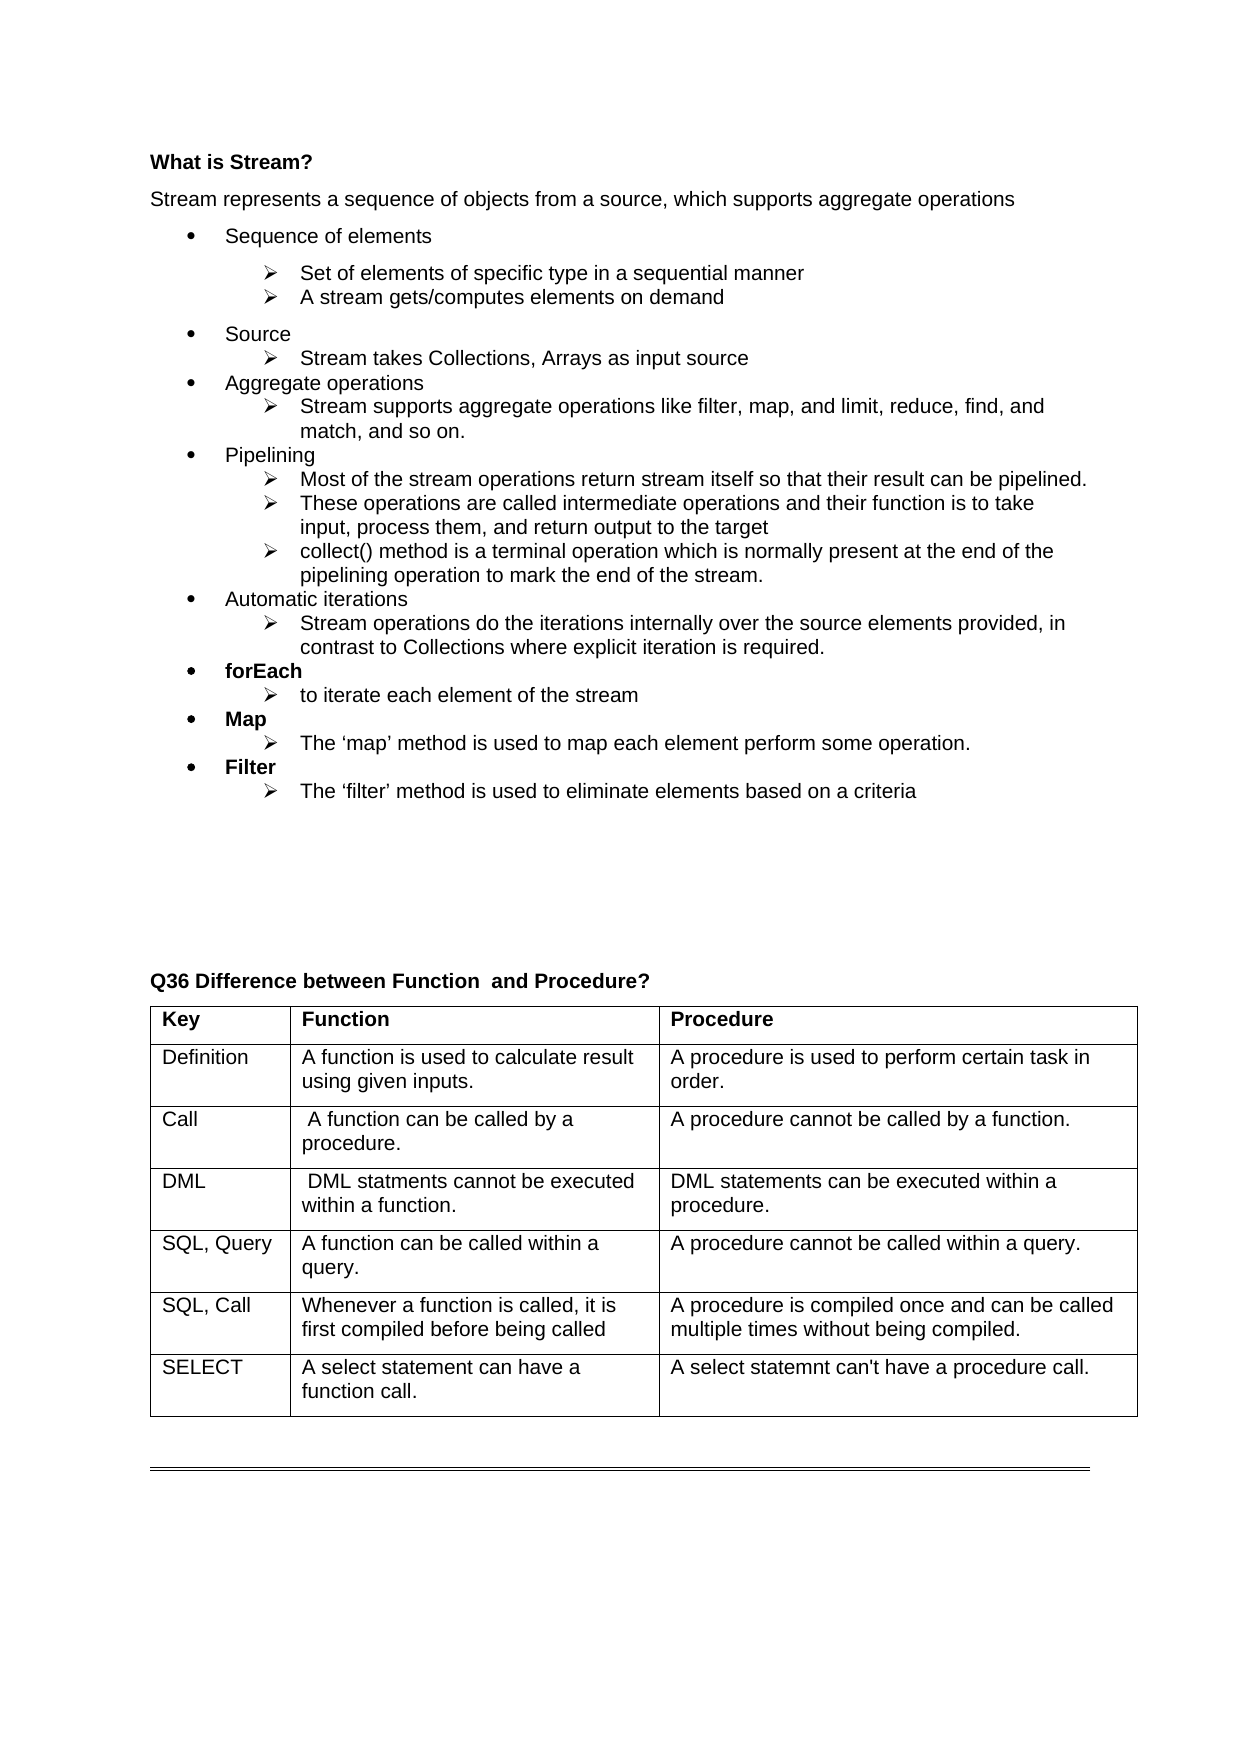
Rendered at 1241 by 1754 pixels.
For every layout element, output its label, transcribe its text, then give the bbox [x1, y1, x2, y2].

list Filter [187, 755, 1090, 779]
table_header Procedure [660, 1007, 1137, 1044]
table_cell Call [151, 1107, 290, 1168]
list The ‘map’ method is used to map each element perform some operation. [262, 731, 1090, 755]
table_cell A select statemnt can't have a procedure call. [660, 1355, 1137, 1416]
list to iterate each element of the stream [262, 683, 1090, 707]
list Pipelining [187, 442, 1090, 466]
list Source [187, 322, 1090, 346]
table_cell DML statements can be executed within a procedure. [660, 1169, 1137, 1230]
list The ‘filter’ method is used to eliminate elements based on a criteria [262, 779, 1090, 803]
table_cell A procedure cannot be called by a function. [660, 1107, 1137, 1168]
list collect() method is a terminal operation which is normally present at the end of the pipelining operation to mark the end of the stream. [262, 538, 1090, 587]
table_cell A function is used to calculate result using given inputs. [291, 1045, 659, 1106]
text What is Stream? [150, 150, 1090, 174]
list Stream takes Collections, Arrays as input source [262, 346, 1090, 370]
list forEach [187, 659, 1090, 683]
table_cell A procedure cannot be called within a query. [660, 1231, 1137, 1292]
table_cell A function can be called within a query. [291, 1231, 659, 1292]
table_cell Definition [151, 1045, 290, 1106]
table_cell A procedure is compiled once and can be called multiple times without being compiled. [660, 1293, 1137, 1354]
table_cell SELECT [151, 1355, 290, 1416]
list Set of elements of specific type in a sequential manner [262, 261, 1090, 285]
table_header Key [151, 1007, 290, 1044]
list Map [187, 707, 1090, 731]
list Most of the stream operations return stream itself so that their result can be pipelined. [262, 466, 1090, 491]
table_cell SQL, Call [151, 1293, 290, 1354]
text Q36 Difference between Function and Procedure? [150, 969, 1090, 993]
table_cell A select statement can have a function call. [291, 1355, 659, 1416]
list Stream operations do the iterations internally over the source elements provided, in contrast to Collections where explicit iteration is required. [262, 611, 1090, 659]
list Automatic iterations [187, 587, 1090, 611]
table_cell A function can be called by a procedure. [291, 1107, 659, 1168]
table_cell DML [151, 1169, 290, 1230]
list Sequence of elements [187, 224, 1090, 248]
table_cell SQL, Query [151, 1231, 290, 1292]
list Aggregate operations [187, 370, 1090, 394]
list Stream supports aggregate operations like filter, map, and limit, reduce, find, and match, and so on. [262, 394, 1090, 442]
list These operations are called intermediate operations and their function is to take input, process them, and return output to the target [262, 491, 1090, 538]
table_cell DML statments cannot be executed within a function. [291, 1169, 659, 1230]
list A stream gets/computes elements on demand [262, 285, 1090, 309]
text Stream represents a sequence of objects from a source, which supports aggregate operations [150, 187, 1090, 211]
table_header Function [291, 1007, 659, 1044]
table_cell A procedure is used to perform certain task in order. [660, 1045, 1137, 1106]
table_cell Whenever a function is called, it is first compiled before being called [291, 1293, 659, 1354]
